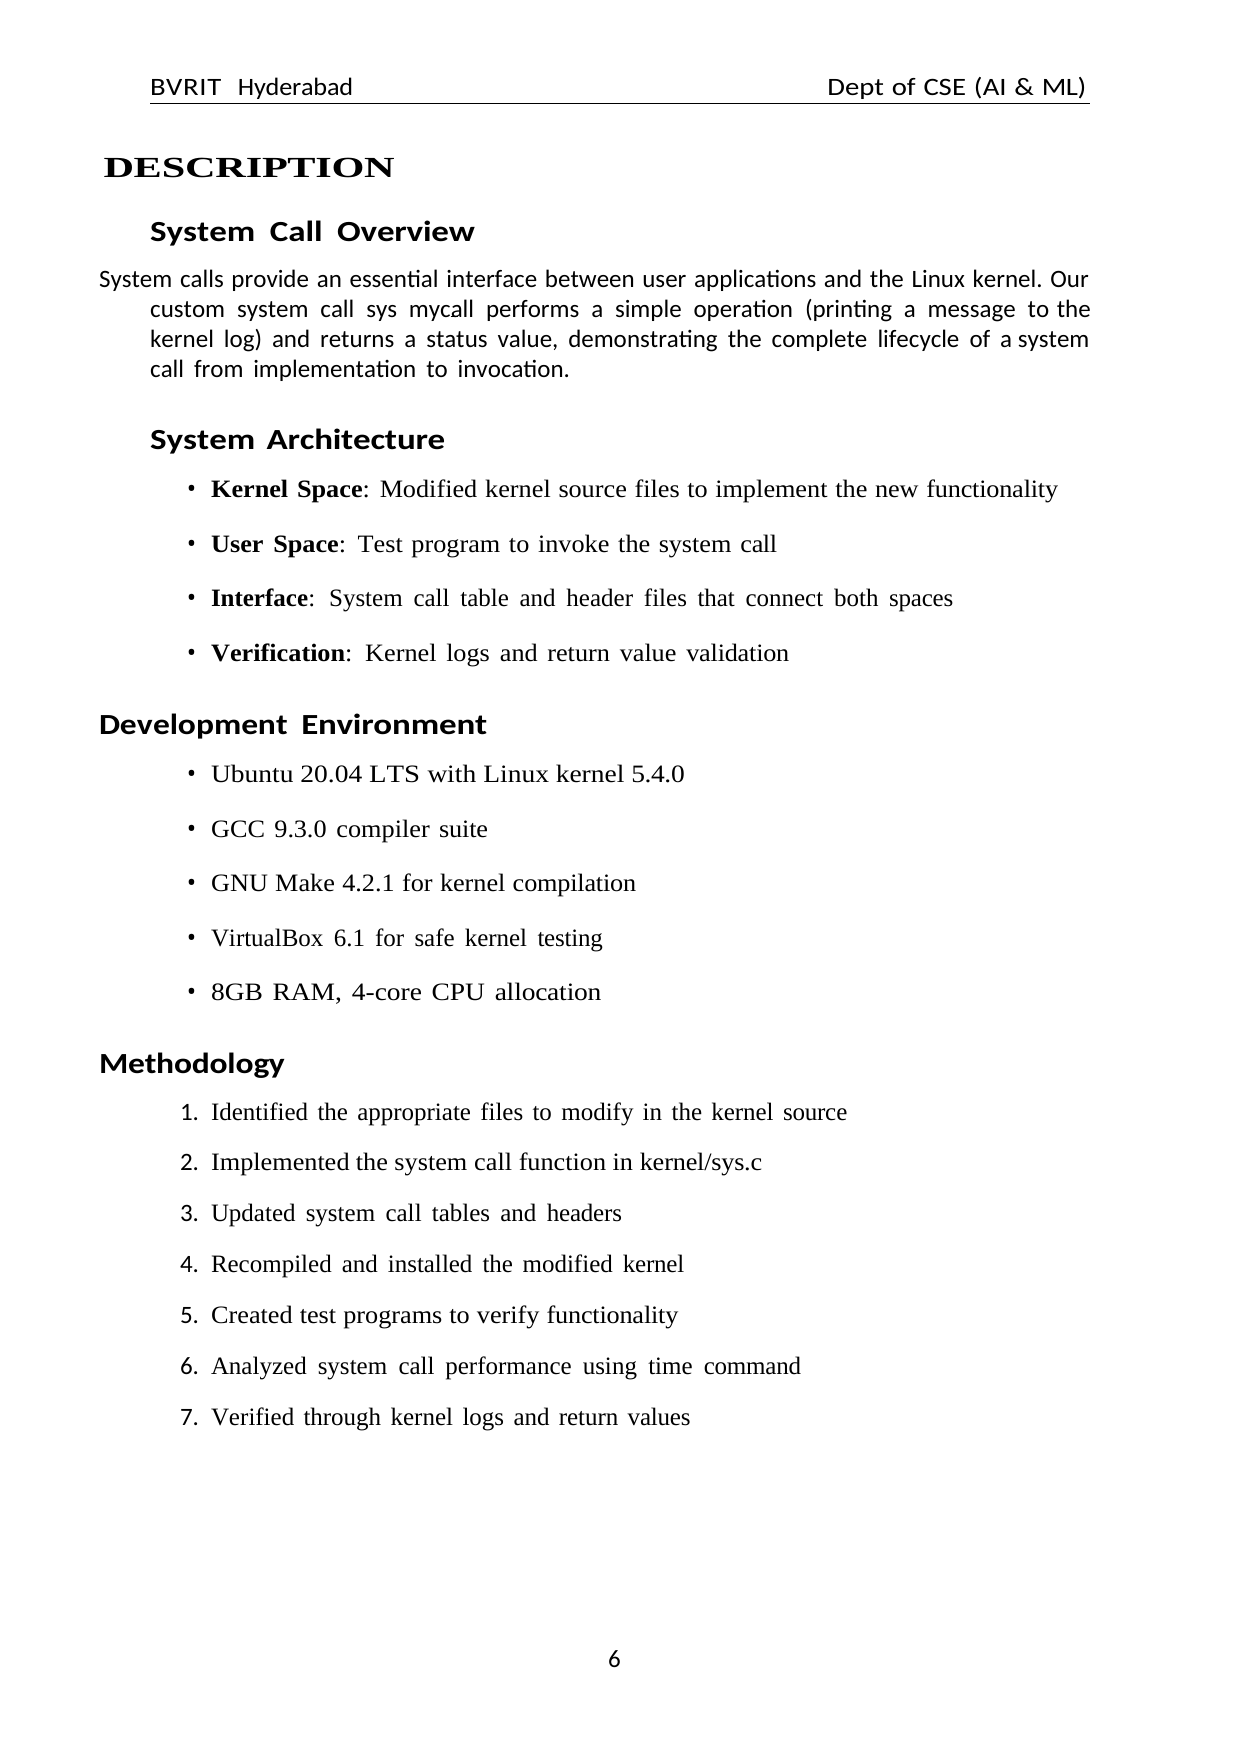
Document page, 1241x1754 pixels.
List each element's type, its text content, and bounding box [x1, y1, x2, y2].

list 8GB RAM, 4-core CPU allocation [187, 974, 1107, 1008]
subtitle Development Environment [99, 706, 1107, 742]
text System calls provide an essential interface between user applications and the Linux kernel. Our custom system call sys mycall performs a simple operation (printing a message to the kernel log) and returns a status value, demonstrating the complete lifecycle of a system call from implementation to invocation. [99, 263, 1090, 383]
subtitle DESCRIPTION [103, 150, 1107, 184]
list Kernel Space: Modified kernel source files to implement the new functionality [187, 471, 1107, 505]
list Implemented the system call function in kernel/sys.c [180, 1147, 1107, 1177]
list Verified through kernel logs and return values [180, 1401, 1107, 1431]
list Identified the appropriate files to modify in the kernel source [180, 1096, 1107, 1126]
list User Space: Test program to invoke the system call [187, 525, 1107, 559]
subtitle System Call Overview [150, 213, 1107, 249]
list Analyzed system call performance using time command [180, 1350, 1107, 1380]
list Verification: Kernel logs and return value validation [187, 634, 1107, 668]
list VirtualBox 6.1 for safe kernel testing [187, 919, 1107, 953]
list Interface: System call table and header files that connect both spaces [187, 580, 1107, 614]
subtitle Methodology [99, 1046, 1107, 1081]
list Created test programs to verify functionality [180, 1299, 1107, 1329]
list GCC 9.3.0 compiler suite [187, 811, 1107, 844]
subtitle System Architecture [150, 421, 1107, 456]
list Updated system call tables and headers [180, 1197, 1107, 1228]
list GNU Make 4.2.1 for kernel compilation [187, 865, 1107, 899]
list Recompiled and installed the modified kernel [180, 1248, 1107, 1279]
list Ubuntu 20.04 LTS with Linux kernel 5.4.0 [187, 756, 1107, 790]
